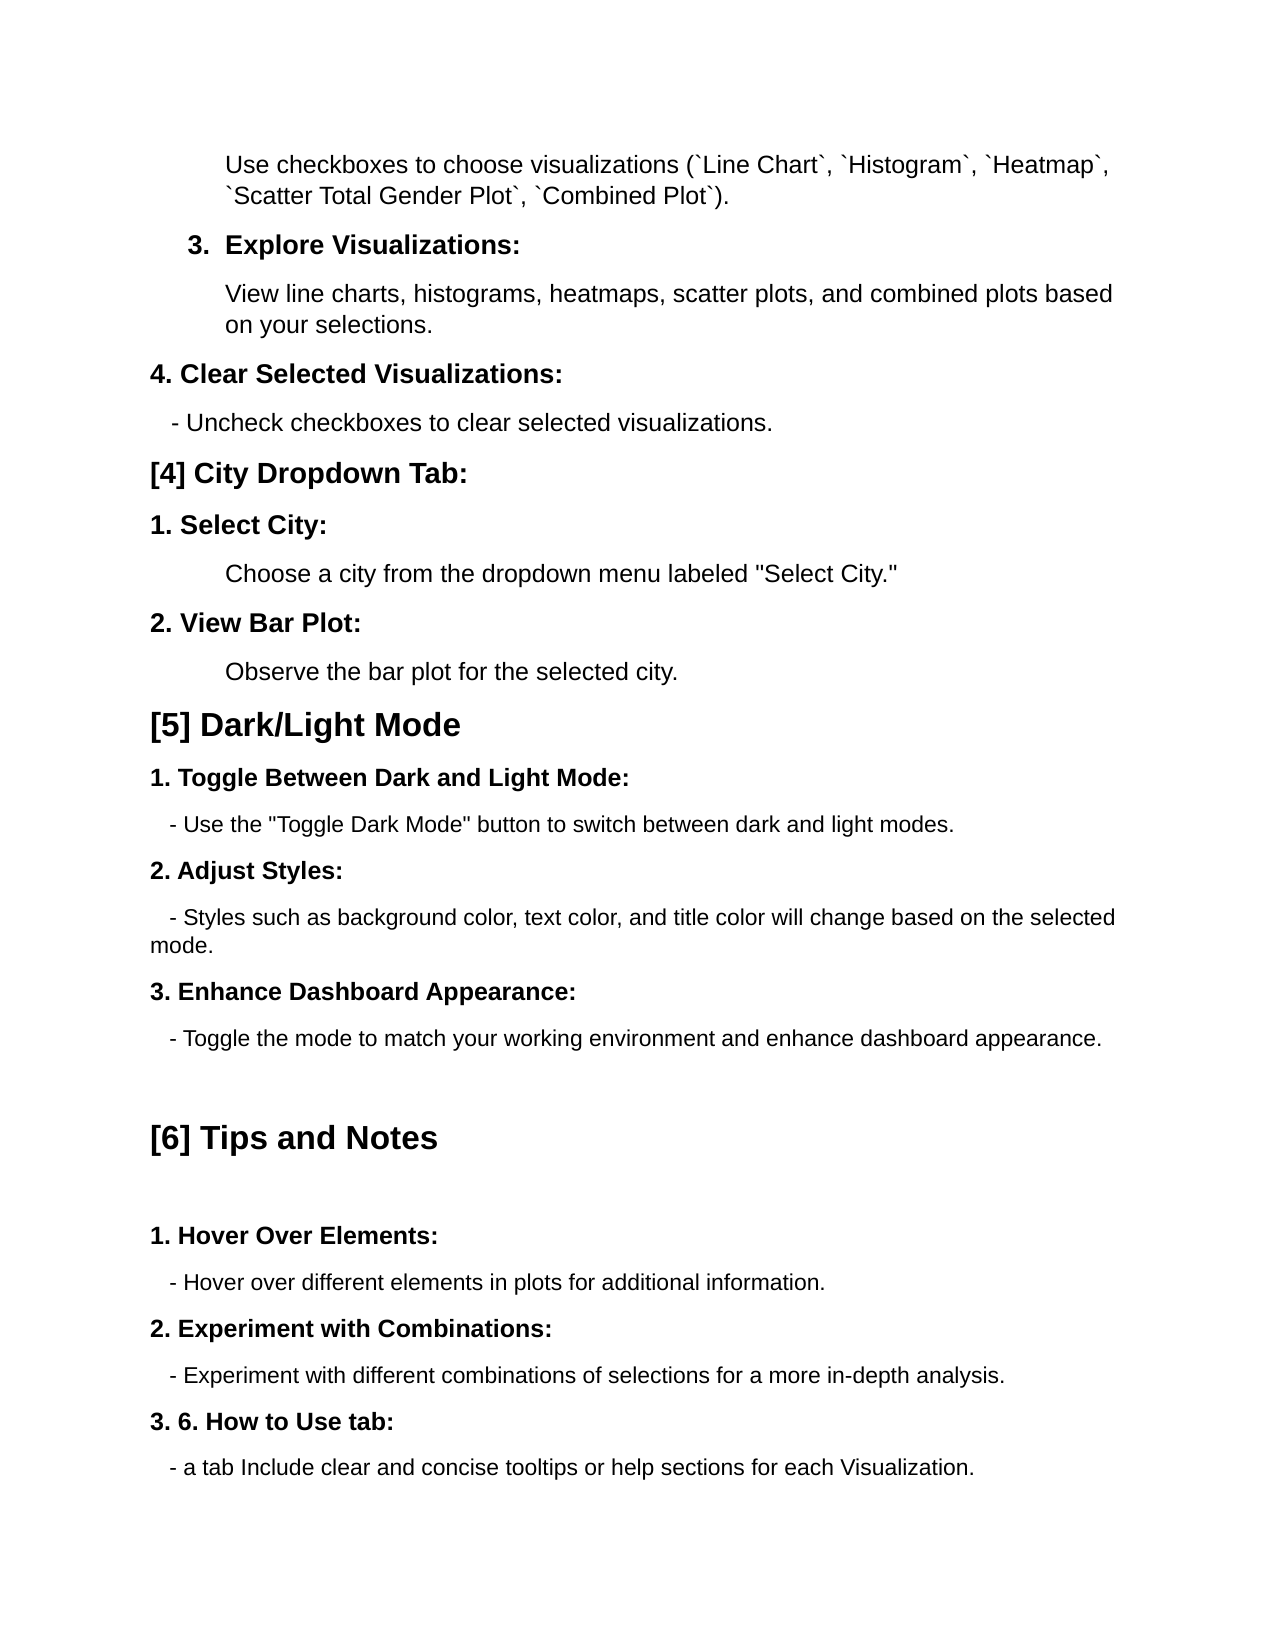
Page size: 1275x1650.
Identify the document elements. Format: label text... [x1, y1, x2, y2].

text [4] City Dropdown Tab: [150, 456, 1125, 489]
text Observe the bar plot for the selected city. [225, 657, 1125, 686]
text Use checkboxes to choose visualizations (`Line Chart`, `Histogram`, `Heatmap`, `Scatter Total Gender Plot`, `Combined Plot`). [225, 150, 1125, 210]
text 1. Select City: [150, 509, 1125, 540]
list Explore Visualizations: [187, 229, 1125, 260]
text 2. View Bar Plot: [150, 607, 1125, 638]
text 2. Adjust Styles: [150, 856, 1125, 885]
text - Use the "Toggle Dark Mode" button to switch between dark and light modes. [150, 811, 1125, 837]
text 2. Experiment with Combinations: [150, 1314, 1125, 1343]
text - Toggle the mode to match your working environment and enhance dashboard appearance. [150, 1025, 1125, 1051]
text 3. Enhance Dashboard Appearance: [150, 977, 1125, 1006]
text - Uncheck checkboxes to clear selected visualizations. [150, 408, 1125, 437]
text [6] Tips and Notes [150, 1118, 1125, 1156]
text 1. Hover Over Elements: [150, 1221, 1125, 1250]
text [5] Dark/Light Mode [150, 705, 1125, 743]
text 3. 6. How to Use tab: [150, 1407, 1125, 1435]
text 4. Clear Selected Visualizations: [150, 358, 1125, 389]
text - Styles such as background color, text color, and title color will change based on the selected mode. [150, 904, 1125, 958]
text Choose a city from the dropdown menu labeled "Select City." [225, 559, 1125, 588]
text - Hover over different elements in plots for additional information. [150, 1269, 1125, 1295]
text - Experiment with different combinations of selections for a more in-depth analysis. [150, 1362, 1125, 1388]
text View line charts, histograms, heatmaps, scatter plots, and combined plots based on your selections. [225, 279, 1125, 339]
text 1. Toggle Between Dark and Light Mode: [150, 763, 1125, 792]
text - a tab Include clear and concise tooltips or help sections for each Visualization. [150, 1454, 1125, 1481]
